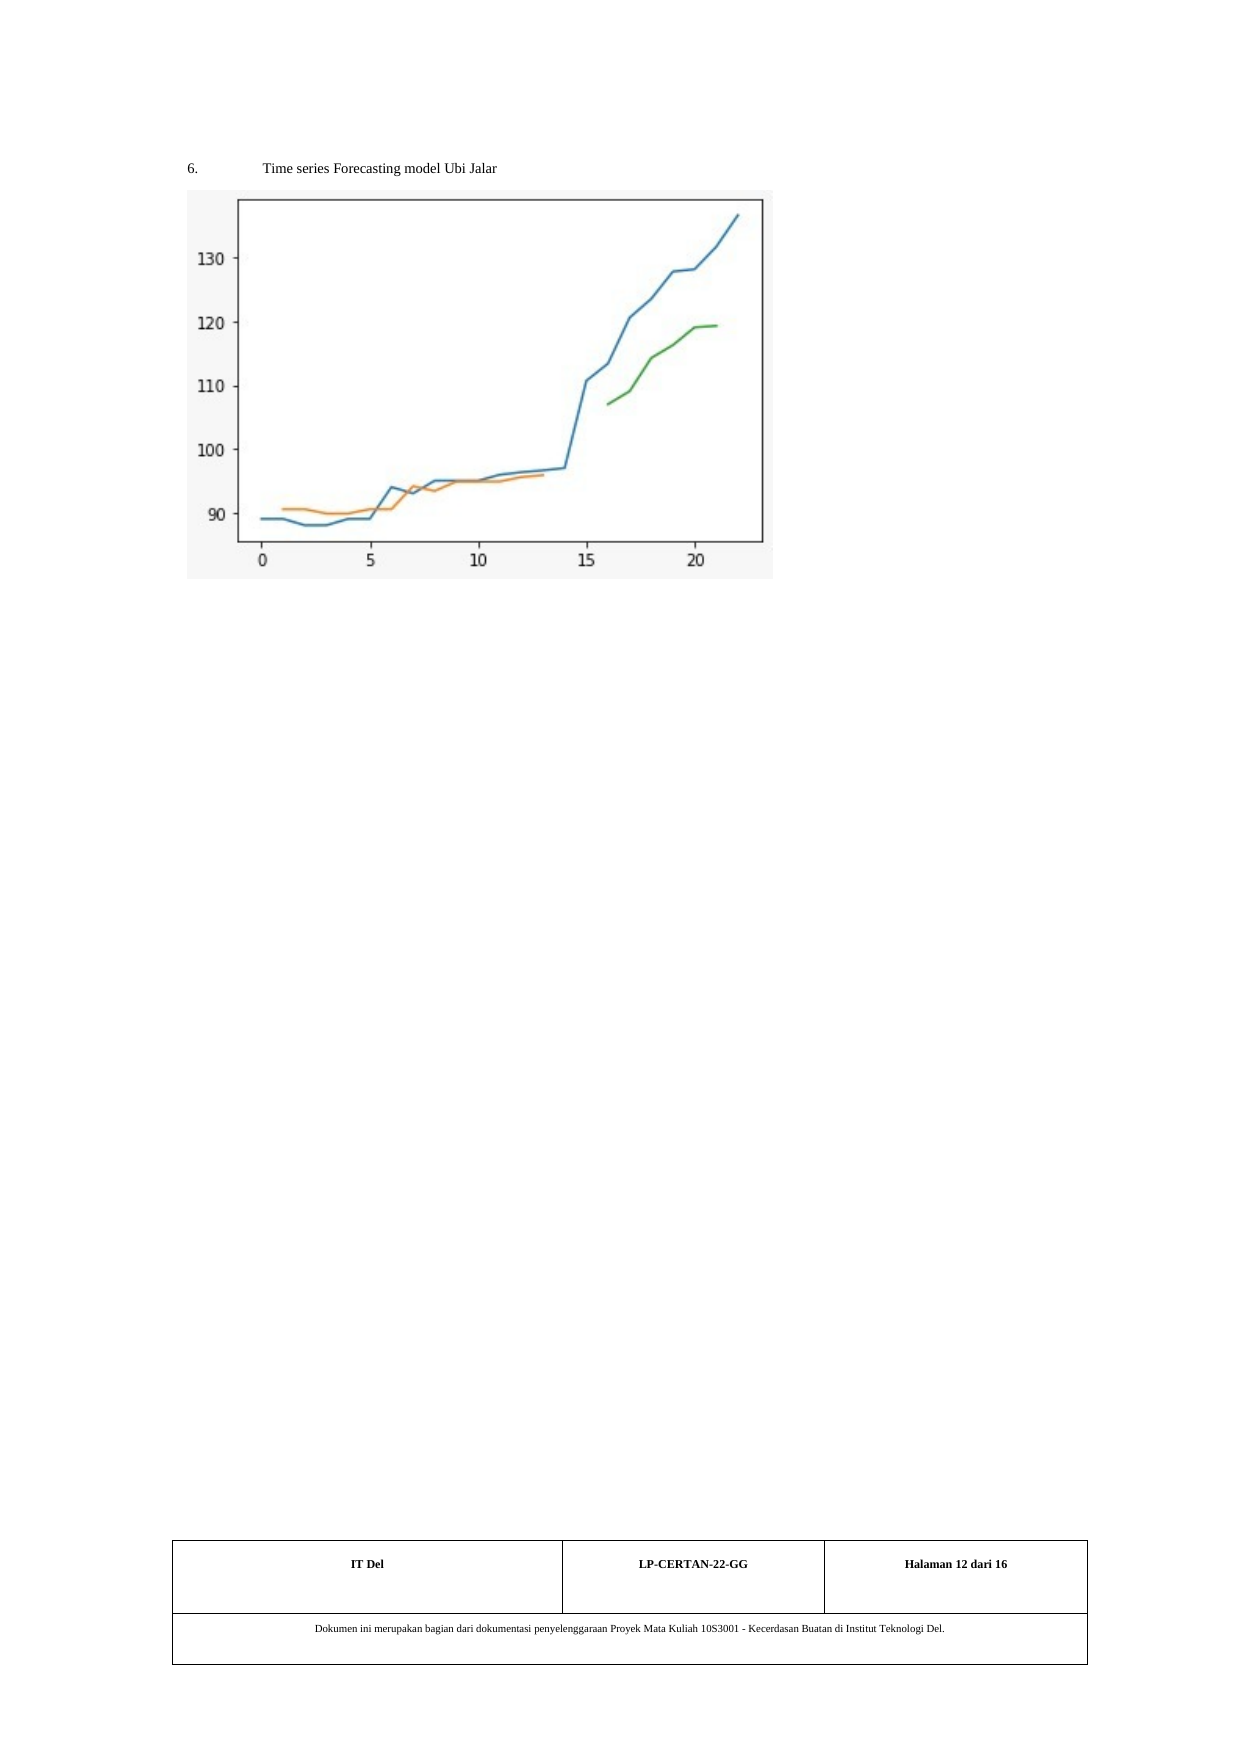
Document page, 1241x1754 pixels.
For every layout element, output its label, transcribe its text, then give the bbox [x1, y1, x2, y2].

list Time series Forecasting model Ubi Jalar [187, 148, 1092, 176]
picture [187, 190, 773, 579]
